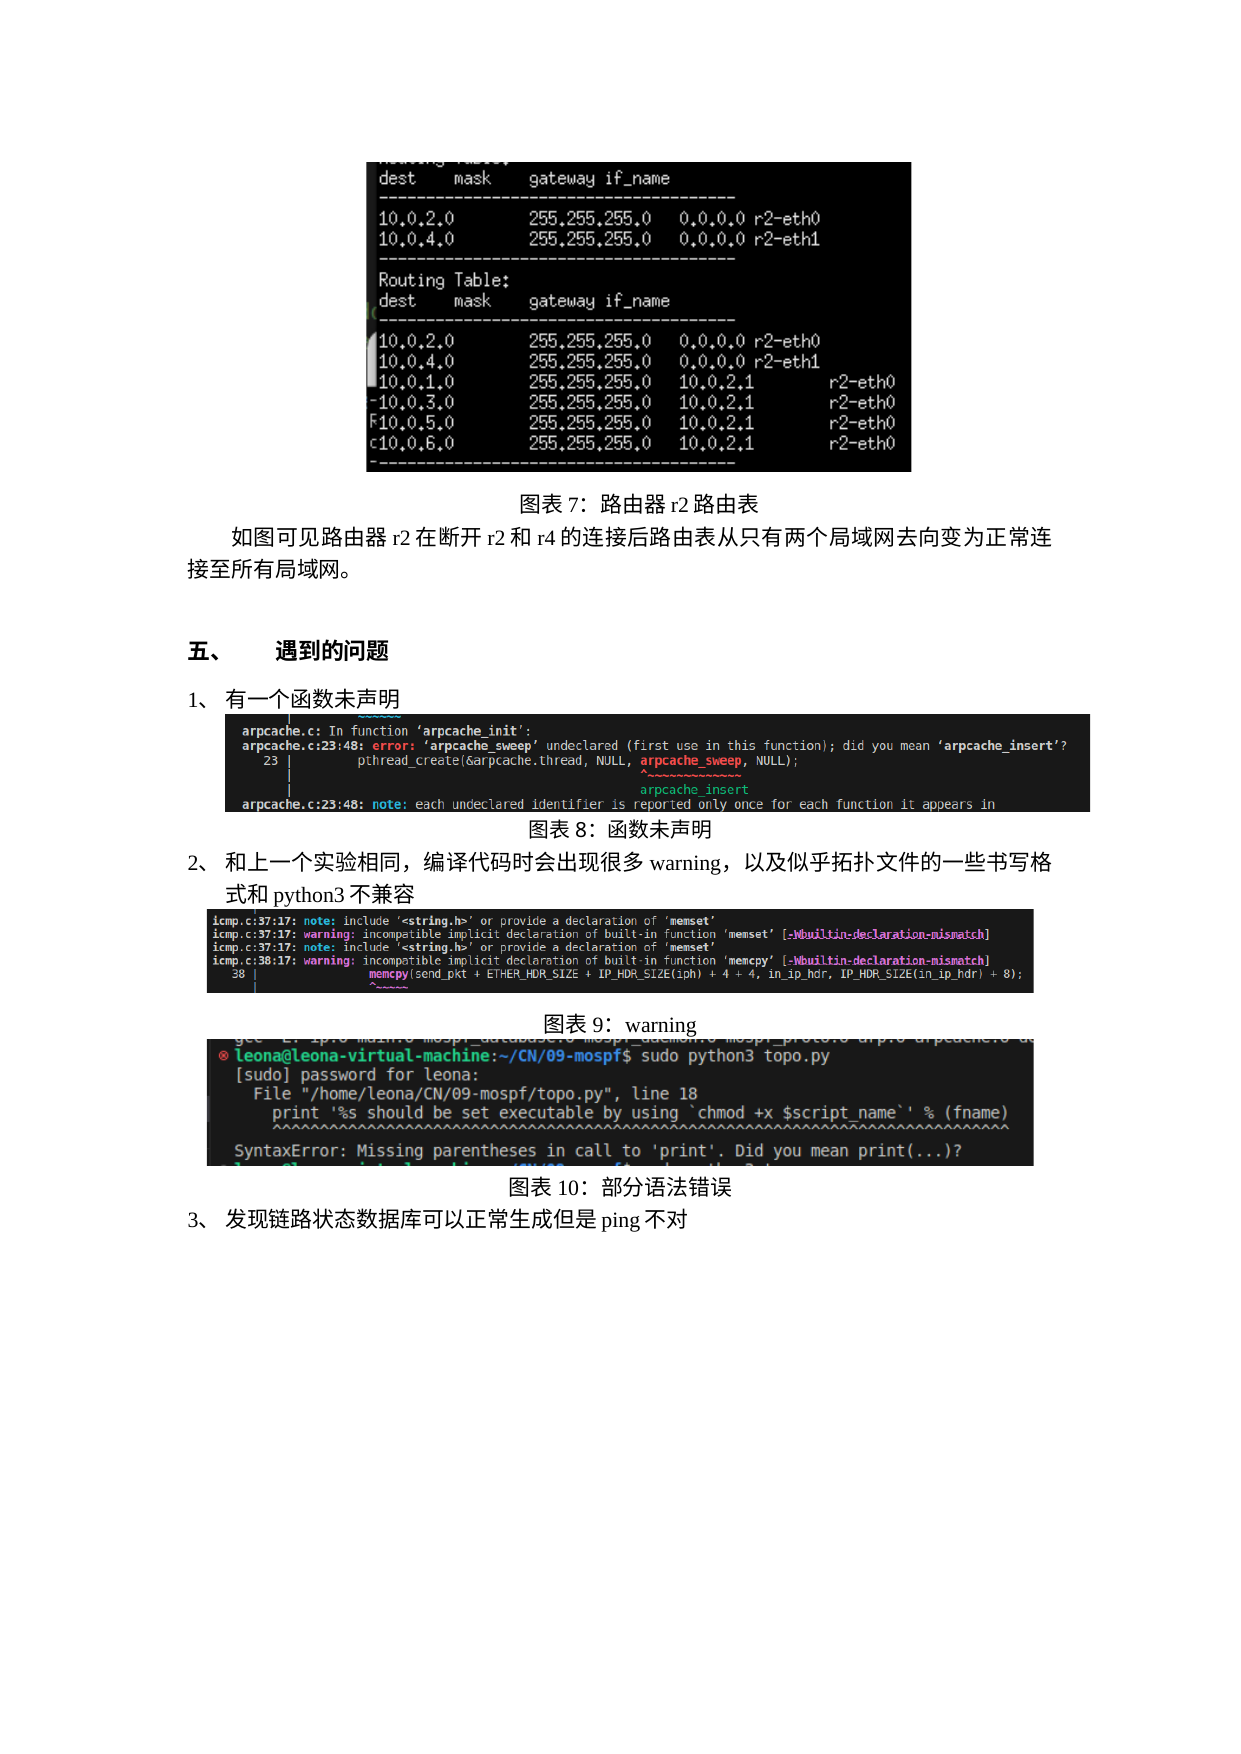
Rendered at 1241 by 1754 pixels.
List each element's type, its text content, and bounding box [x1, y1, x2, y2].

text 如图可见路由器r2在断开r2和r4的连接后路由表从只有两个局域网去向变为正常连接至所有局域网。 [187, 519, 1053, 584]
text 图表 9：warning [187, 1007, 1053, 1039]
list 发现链路状态数据库可以正常生成但是ping不对 [187, 1202, 1053, 1234]
list 和上一个实验相同，编译代码时会出现很多warning，以及似乎拓扑文件的一些书写格式和python3不兼容 [187, 844, 1053, 909]
picture [366, 162, 912, 472]
list 遇到的问题 [187, 617, 1053, 682]
text 图表 10：部分语法错误 [187, 1169, 1053, 1202]
picture [206, 909, 1034, 993]
list 有一个函数未声明 [187, 682, 1053, 714]
picture [206, 1039, 1034, 1166]
text 图表 8：函数未声明 [187, 812, 1053, 844]
picture [225, 714, 1091, 812]
list 图表 7：路由器r2路由表 [225, 487, 1053, 519]
